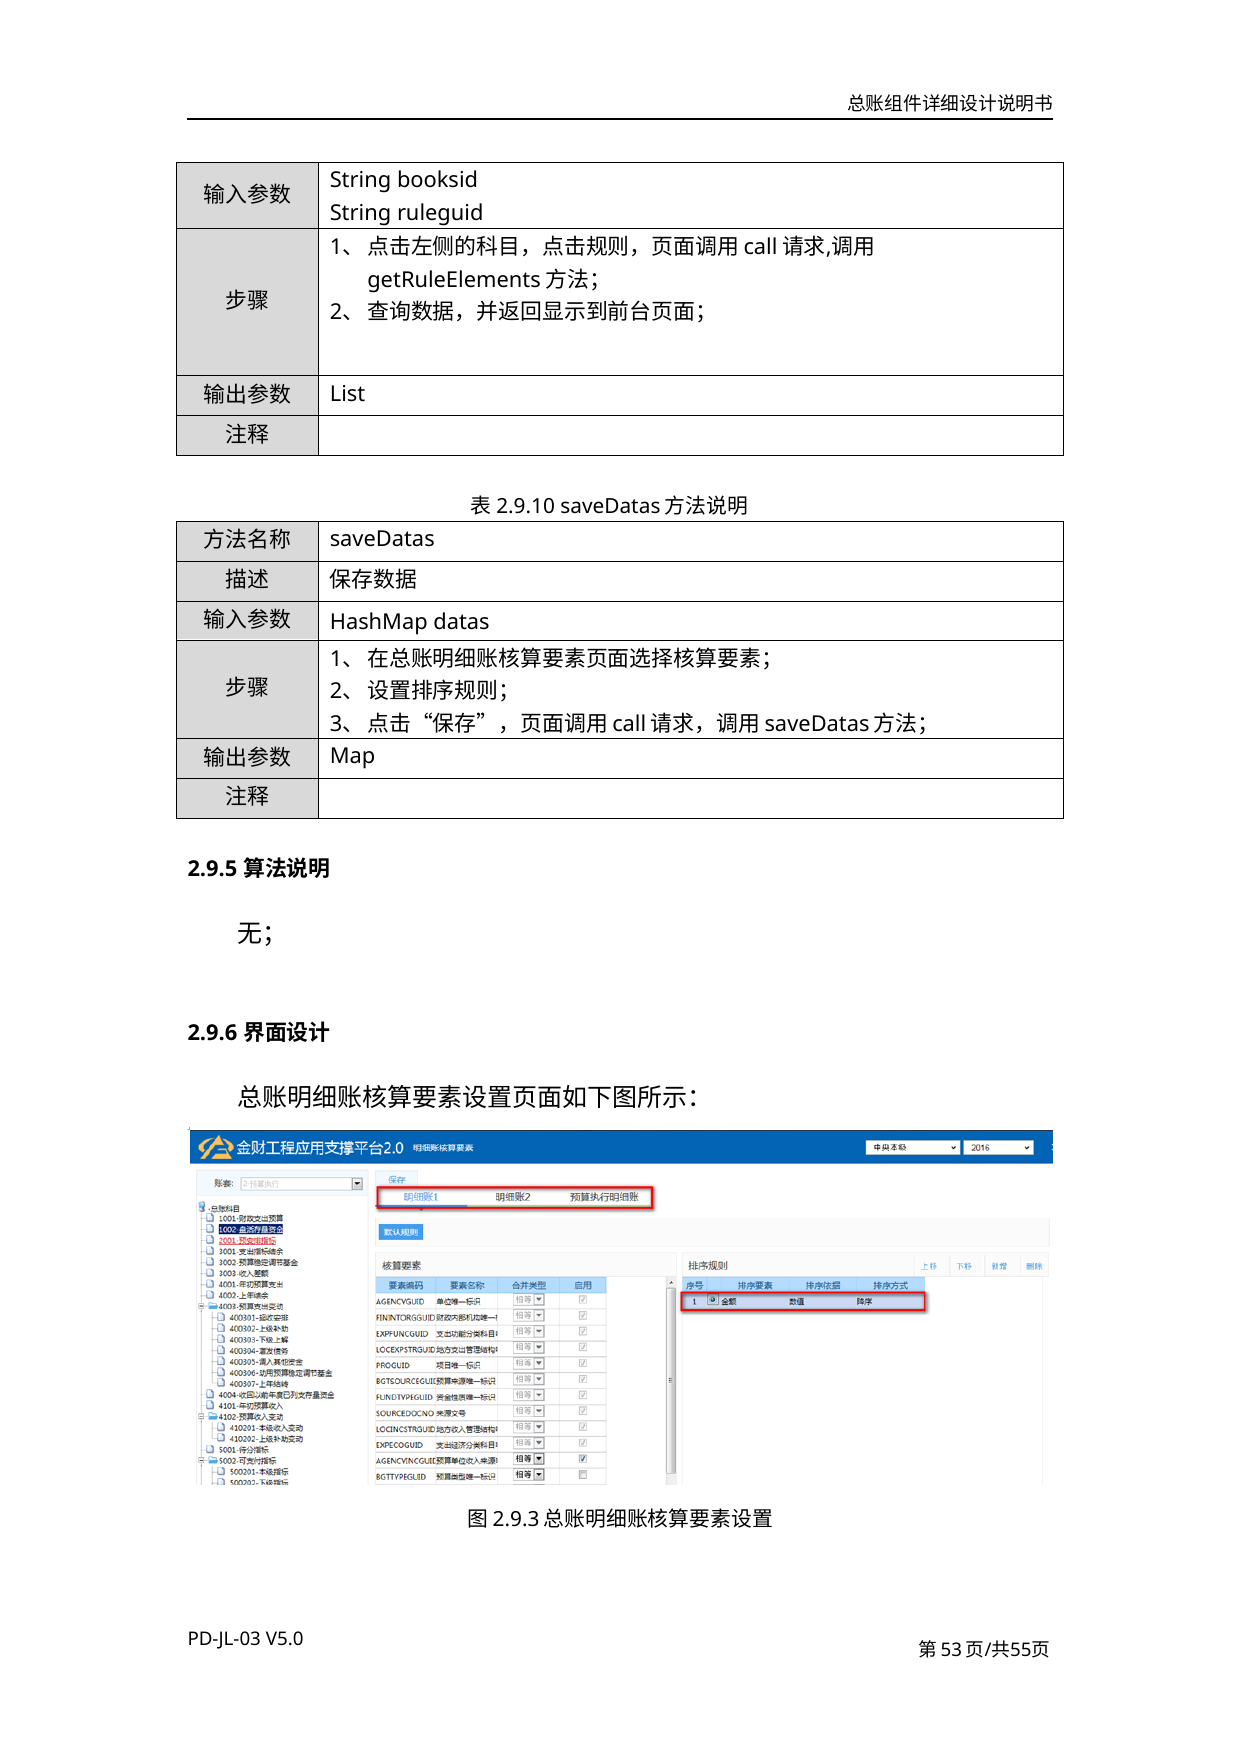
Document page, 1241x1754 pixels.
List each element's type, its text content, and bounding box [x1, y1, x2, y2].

table_cell 注释 [177, 416, 318, 455]
table_header saveDatas [319, 522, 1063, 561]
table_cell 注释 [177, 779, 318, 818]
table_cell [319, 229, 1063, 375]
table_cell [319, 779, 1063, 818]
table_cell 描述 [177, 562, 318, 601]
table_cell HashMap datas [319, 602, 1063, 639]
table_cell 保存数据 [319, 562, 1063, 601]
table_cell 步骤 [177, 229, 318, 375]
text 无； [187, 899, 1053, 964]
table_cell 输入参数 [177, 602, 318, 639]
text 总账明细账核算要素设置页面如下图所示： [187, 1063, 1053, 1127]
text 图2.9.3总账明细账核算要素设置 [187, 1502, 1053, 1534]
table_cell 输出参数 [177, 376, 318, 415]
table_cell 在总账明细账核算要素页面选择核算要素； 设置排序规则； 点击“保存”，页面调用call请求，调用saveDatas方法； [319, 641, 1063, 738]
table_cell [319, 416, 1063, 455]
table_header 方法名称 [177, 522, 318, 561]
picture [187, 1127, 1053, 1485]
text 表 2.9.10 saveDatas方法说明 [187, 488, 1031, 521]
table_cell Map [319, 739, 1063, 778]
table_cell 输出参数 [177, 739, 318, 778]
table_cell 步骤 [177, 641, 318, 738]
subtitle 算法说明 [187, 851, 1053, 883]
table_cell List [319, 376, 1063, 415]
subtitle 界面设计 [187, 1015, 1053, 1047]
table_cell 输入参数 [177, 163, 318, 228]
table_cell String booksid String ruleguid [319, 163, 1063, 228]
